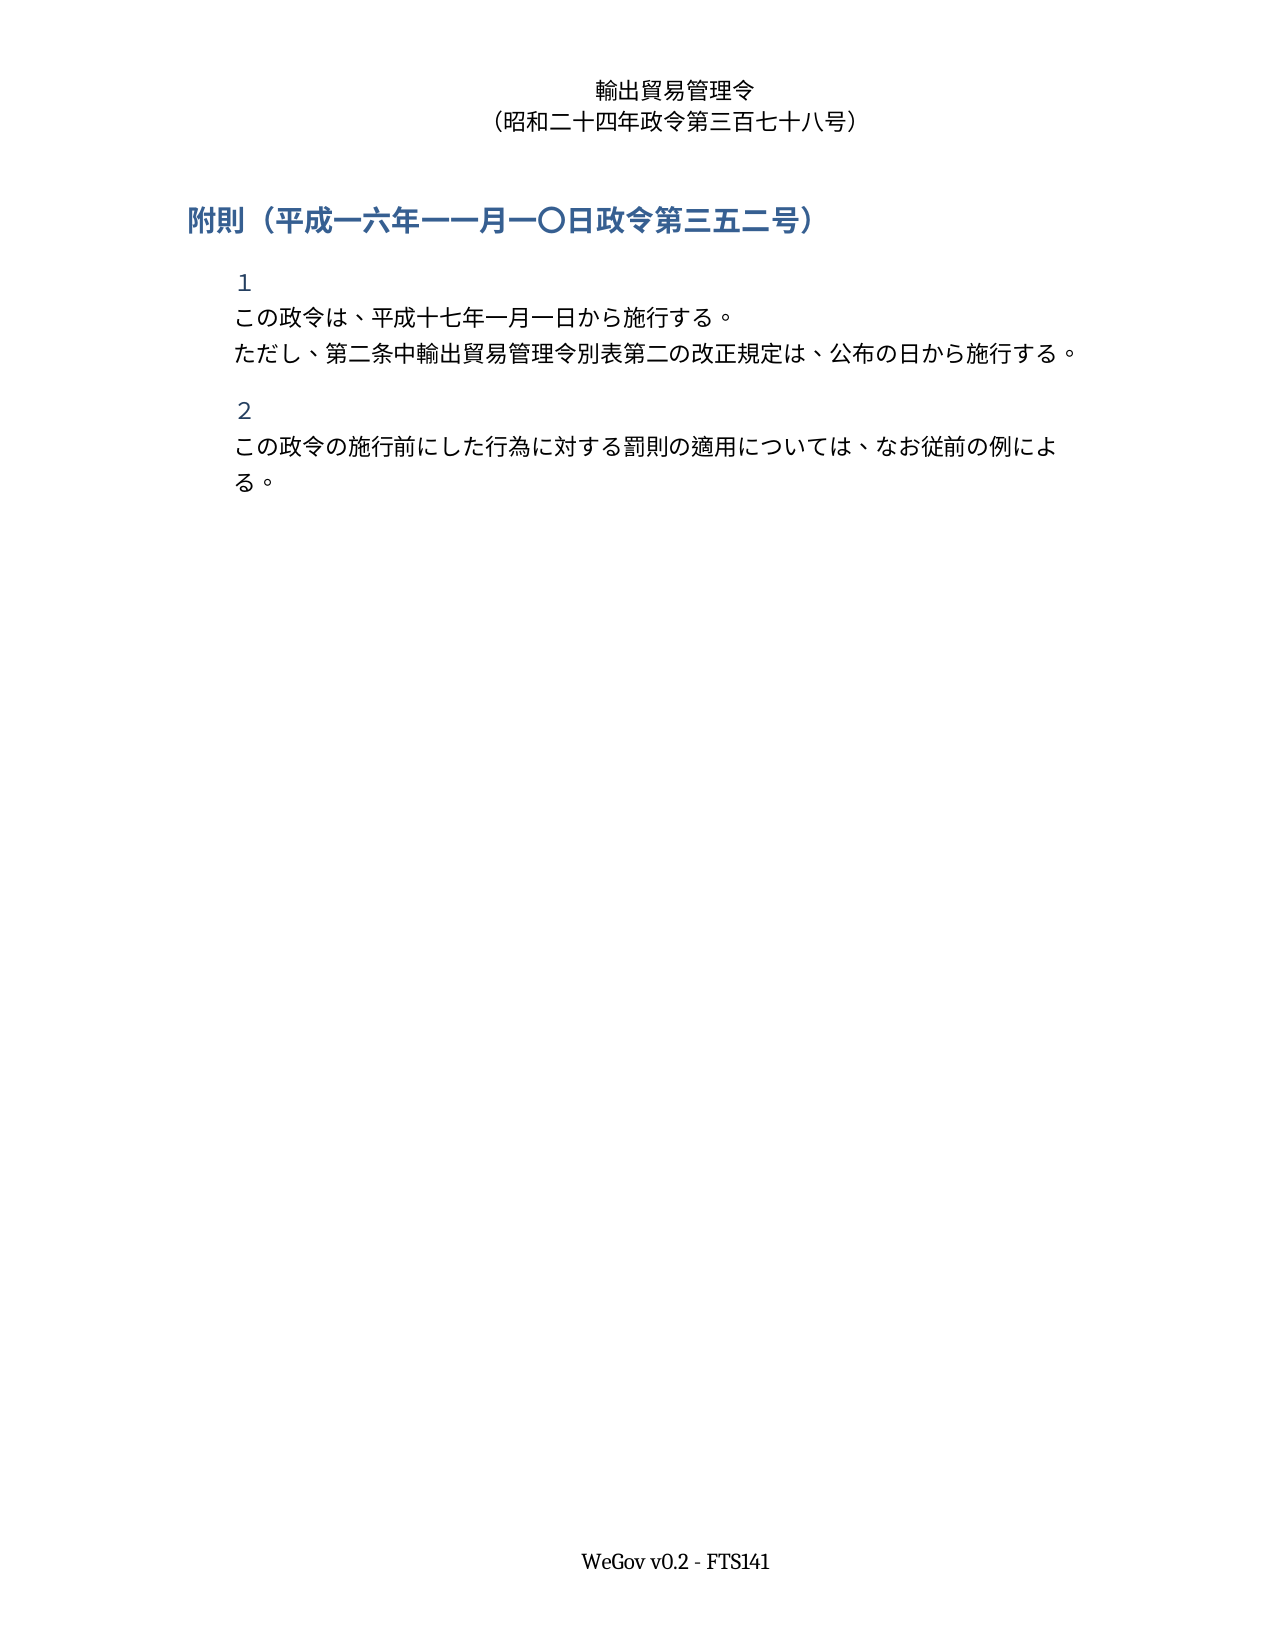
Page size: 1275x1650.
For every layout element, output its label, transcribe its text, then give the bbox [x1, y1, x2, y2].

subtitle ２ [233, 395, 1087, 426]
subtitle １ [233, 266, 1087, 298]
text この政令は、平成十七年一月一日から施行する。 ただし、第二条中輸出貿易管理令別表第二の改正規定は、公布の日から施行する。 [233, 302, 1087, 369]
text この政令の施行前にした行為に対する罰則の適用については、なお従前の例による。 [233, 431, 1087, 498]
subtitle 附則（平成一六年一一月一〇日政令第三五二号） [187, 200, 1087, 240]
